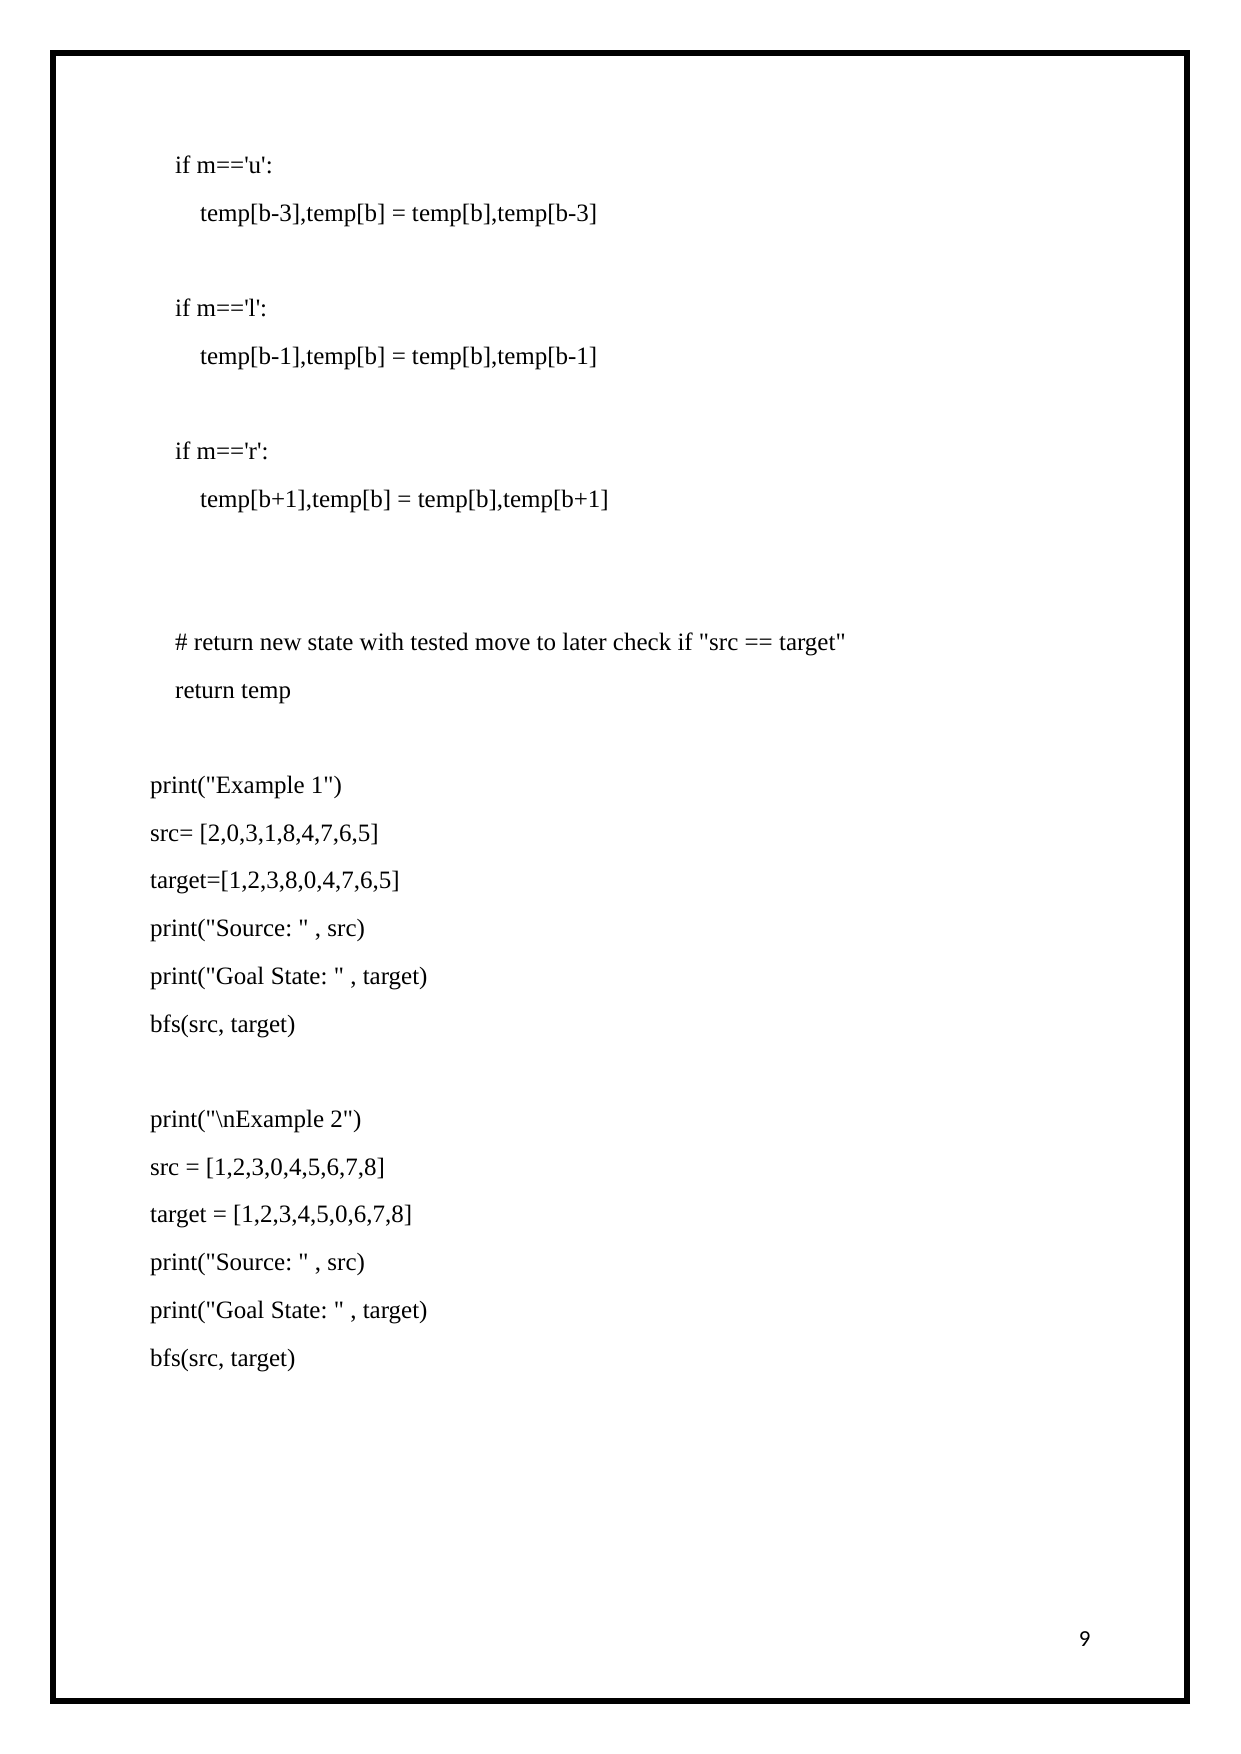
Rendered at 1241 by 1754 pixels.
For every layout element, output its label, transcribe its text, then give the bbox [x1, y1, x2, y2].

text print("Example 1") [150, 770, 1090, 799]
text print("Source: " , src) [150, 1247, 1090, 1276]
text target=[1,2,3,8,0,4,7,6,5] [150, 866, 1090, 894]
text if m=='l': [150, 293, 1090, 322]
text if m=='u': [150, 150, 1090, 179]
text print("\nExample 2") [150, 1104, 1090, 1133]
text # return new state with tested move to later check if "src == target" [150, 627, 1090, 656]
text print("Source: " , src) [150, 913, 1090, 942]
text if m=='r': [150, 436, 1090, 465]
text bfs(src, target) [150, 1009, 1090, 1037]
text temp[b+1],temp[b] = temp[b],temp[b+1] [150, 484, 1090, 513]
text src = [1,2,3,0,4,5,6,7,8] [150, 1152, 1090, 1181]
text print("Goal State: " , target) [150, 961, 1090, 990]
text src= [2,0,3,1,8,4,7,6,5] [150, 818, 1090, 847]
text temp[b-1],temp[b] = temp[b],temp[b-1] [150, 341, 1090, 369]
text return temp [150, 675, 1090, 703]
text target = [1,2,3,4,5,0,6,7,8] [150, 1199, 1090, 1228]
text temp[b-3],temp[b] = temp[b],temp[b-3] [150, 198, 1090, 226]
text bfs(src, target) [150, 1343, 1090, 1371]
text print("Goal State: " , target) [150, 1295, 1090, 1324]
